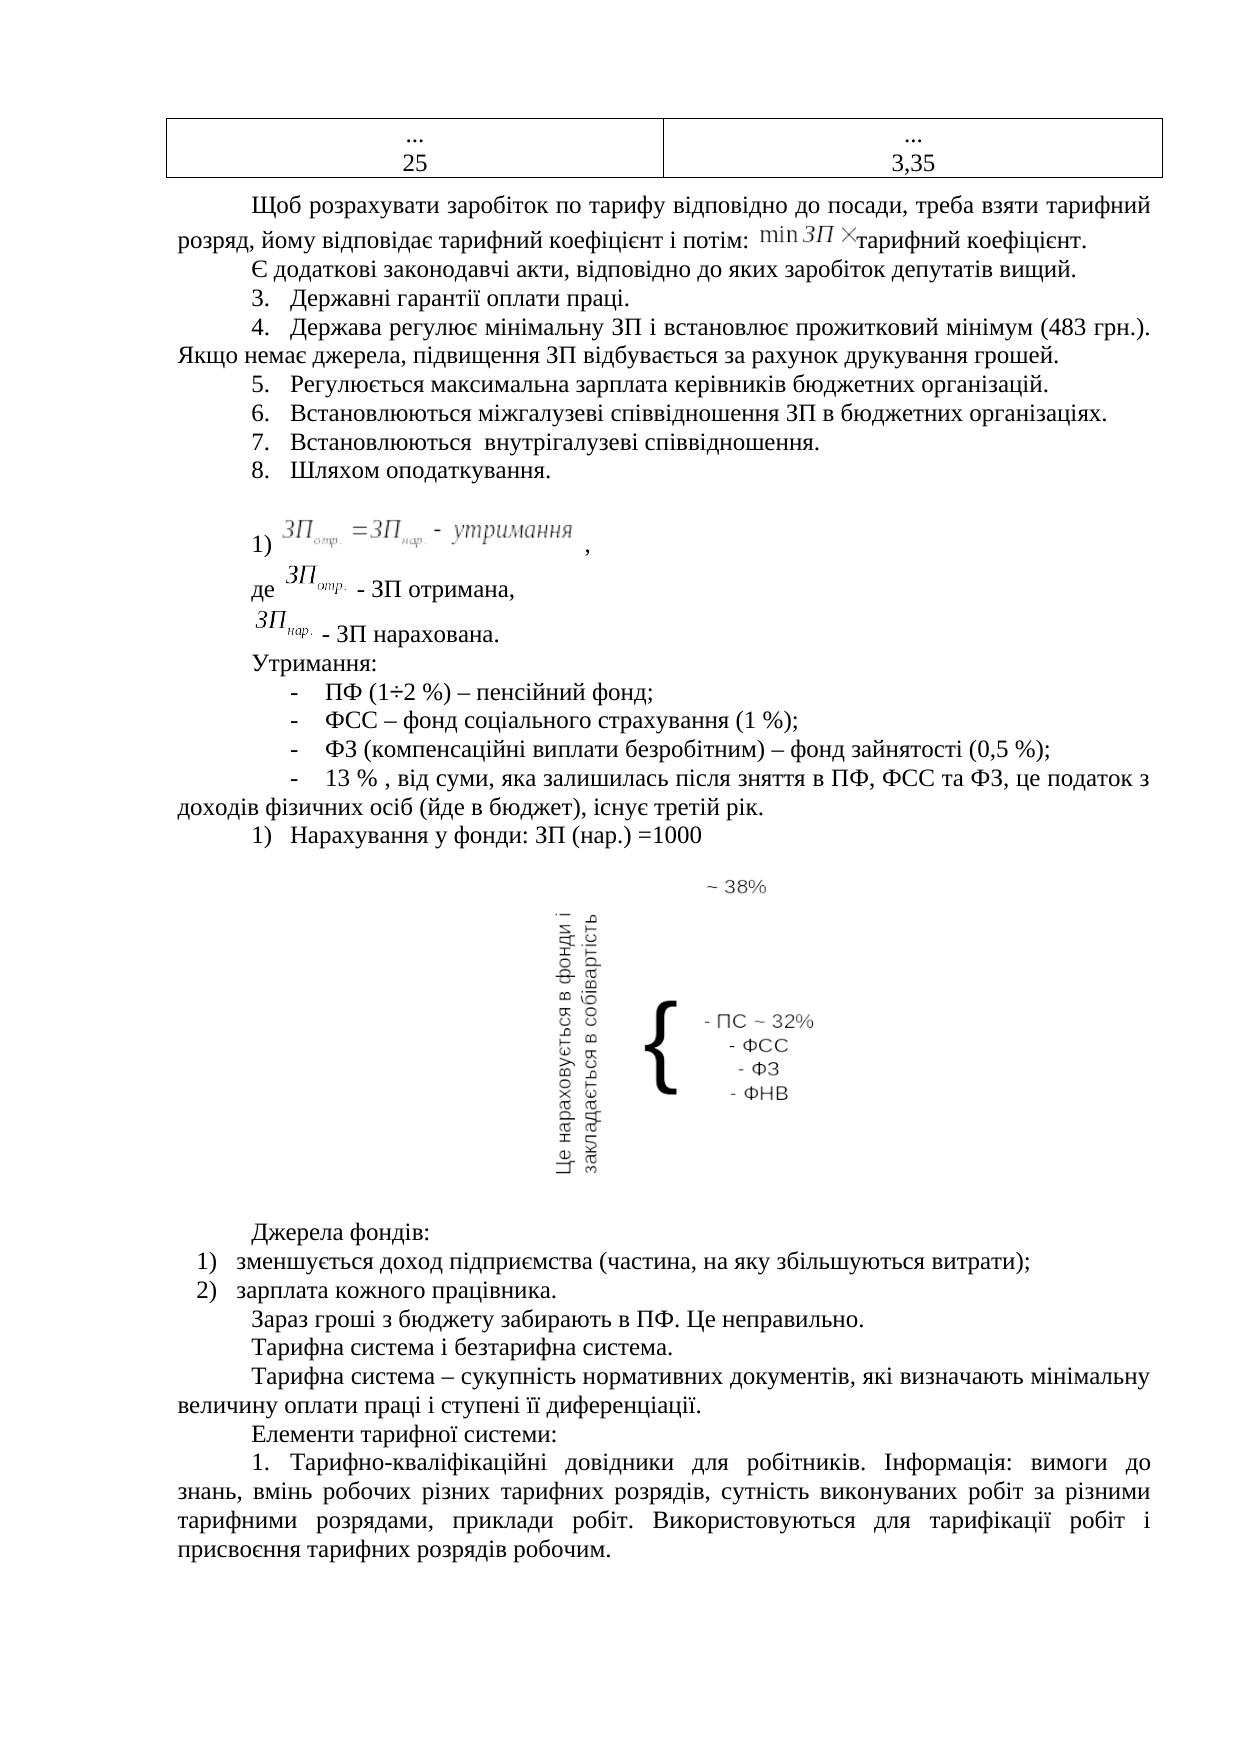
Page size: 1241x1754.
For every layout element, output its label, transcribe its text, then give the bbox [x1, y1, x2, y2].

text де - ЗП отримана, [177, 558, 1152, 603]
table_cell 1 ... 2,28 ... 3,35 [664, 119, 1162, 177]
text Елементи тарифної системи: [177, 1419, 1152, 1447]
list зменшується доход підприємства (частина, на яку збільшуються витрати); [177, 1246, 1152, 1275]
text 1) , [177, 513, 1152, 558]
list зарплата кожного працівника. [177, 1275, 1152, 1304]
text Зараз гроші з бюджету забирають в ПФ. Це неправильно. [177, 1304, 1152, 1332]
text Тарифна система і безтарифна система. [177, 1332, 1152, 1361]
table_cell 1 ... 22 ... 25 [167, 119, 663, 177]
text Є додаткові законодавчі акти, відповідно до яких заробіток депутатів вищий. [177, 254, 1152, 283]
text 3. Державні гарантії оплати праці. [177, 283, 1152, 312]
text 4. Держава регулює мінімальну ЗП і встановлює прожитковий мінімум (483 грн.). Якщо немає джерела, підвищення ЗП відбувається за рахунок друкування грошей. [177, 312, 1152, 369]
text Утримання: [177, 648, 1152, 677]
text Щоб розрахувати заробіток по тарифу відповідно до посади, треба взяти тарифний розряд, йому відповідає тарифний коефіцієнт і потім: тарифний коефіцієнт. [177, 190, 1152, 254]
text Тарифна система – сукупність нормативних документів, які визначають мінімальну величину оплати праці і ступені її диференціації. [177, 1361, 1152, 1419]
list ФСС – фонд соціального страхування (1 %); [177, 705, 1152, 734]
list ФЗ (компенсаційні виплати безробітним) – фонд зайнятості (0,5 %); [177, 734, 1152, 763]
text 5. Регулюється максимальна зарплата керівників бюджетних організацій. [177, 369, 1152, 398]
list Нарахування у фонди: ЗП (нар.) =1000 [177, 820, 1152, 849]
text 7. Встановлюються внутрігалузеві співвідношення. [177, 427, 1152, 455]
text Джерела фондів: [177, 1217, 1152, 1246]
list ПФ (1÷2 %) – пенсійний фонд; [177, 677, 1152, 705]
list Тарифно-кваліфікаційні довідники для робітників. Інформація: вимоги до знань, вмінь робочих різних тарифних розрядів, сутність виконуваних робіт за різними тарифними розрядами, приклади робіт. Використовуються для тарифікації робіт і присвоєння тарифних розрядів робочим. [177, 1447, 1152, 1562]
text 6. Встановлюються міжгалузеві співвідношення ЗП в бюджетних організаціях. [177, 398, 1152, 427]
text 8. Шляхом оподаткування. [177, 455, 1152, 484]
list 13 % , від суми, яка залишилась після зняття в ПФ, ФСС та ФЗ, це податок з доходів фізичних осіб (йде в бюджет), існує третій рік. [177, 763, 1152, 820]
text - ЗП нарахована. [177, 603, 1152, 648]
